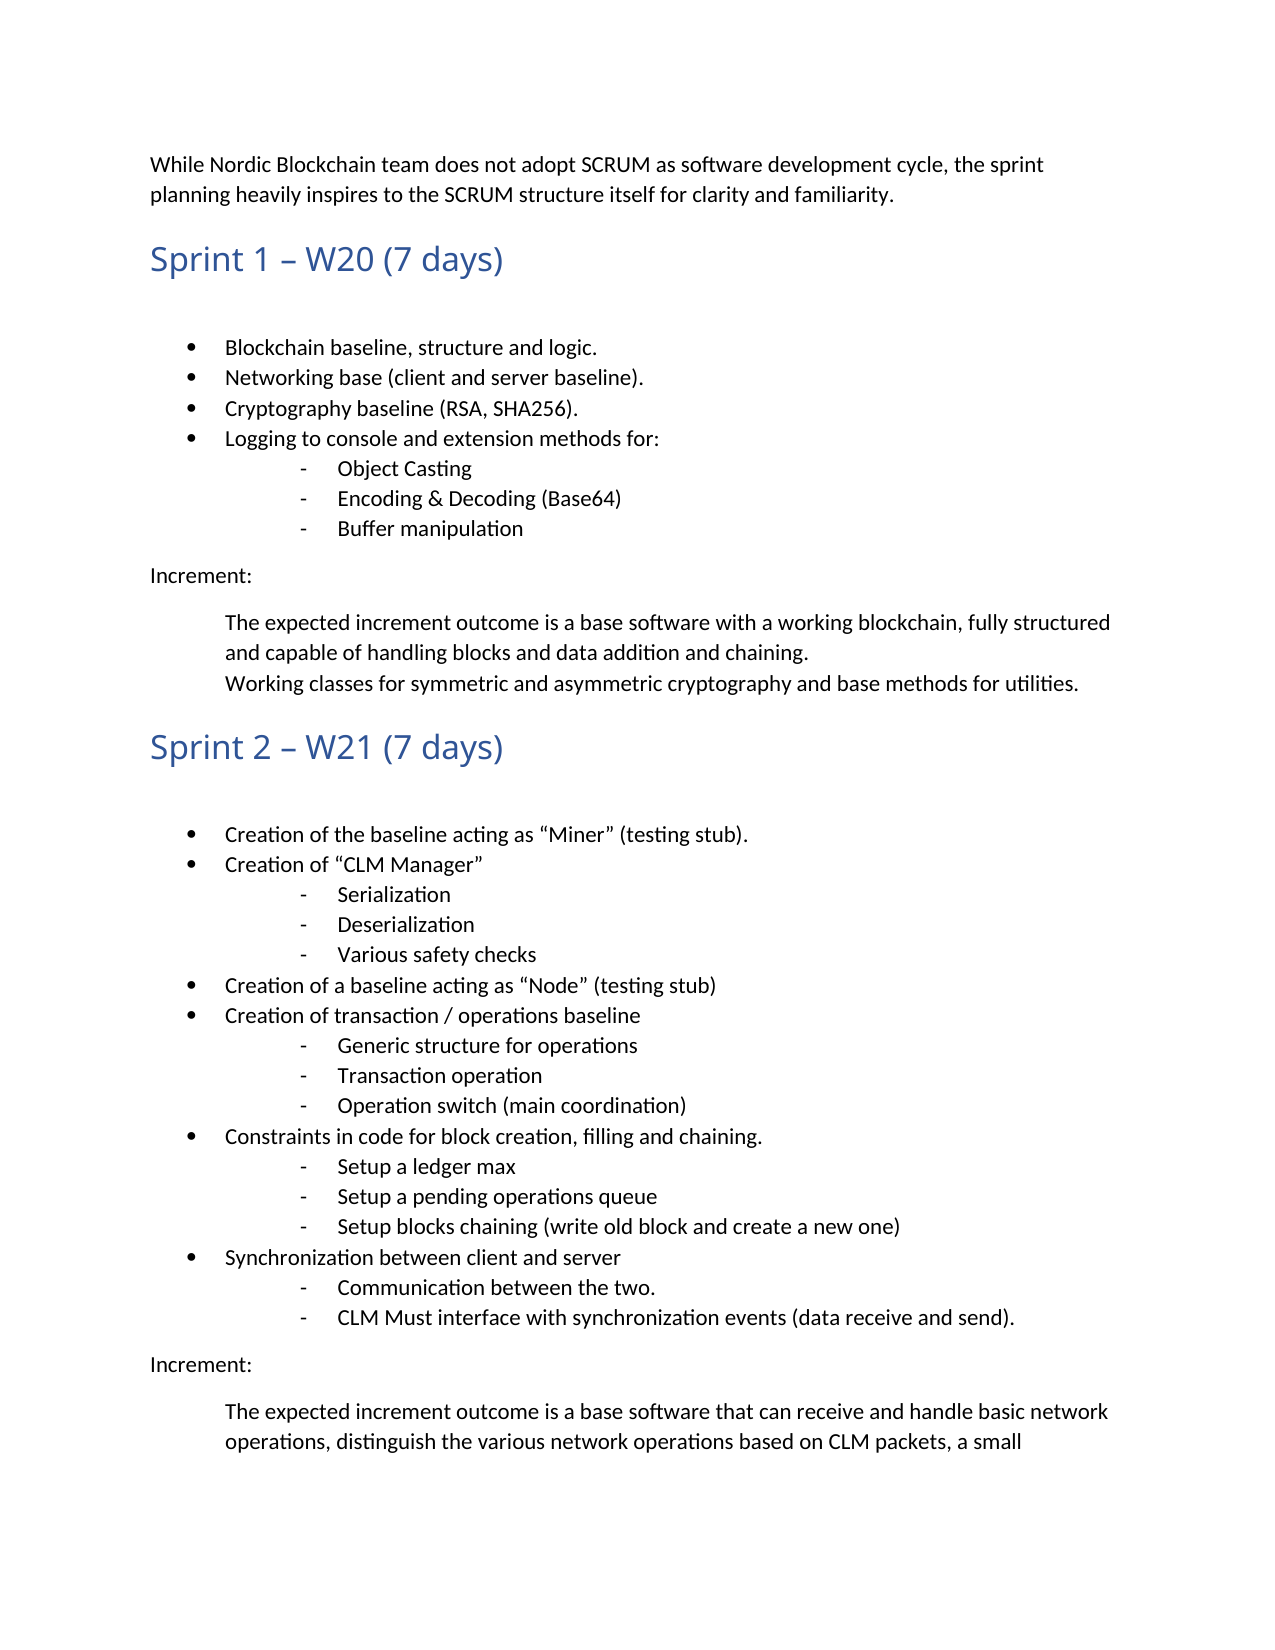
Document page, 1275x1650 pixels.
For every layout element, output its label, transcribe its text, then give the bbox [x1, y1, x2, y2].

list Setup blocks chaining (write old block and create a new one) [300, 1212, 1125, 1241]
text Increment: [150, 561, 1125, 589]
list Creation of “CLM Manager” [187, 850, 1125, 878]
list The expected increment outcome is a base software with a working blockchain, fully structured and capable of handling blocks and data addition and chaining. [225, 608, 1125, 667]
list Buffer manipulation [300, 514, 1125, 543]
subtitle Sprint 1 – W20 (7 days) [150, 235, 1125, 330]
list Creation of the baseline acting as “Miner” (testing stub). [187, 820, 1125, 848]
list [225, 1397, 1125, 1455]
list Deserialization [300, 910, 1125, 938]
list Working classes for symmetric and asymmetric cryptography and base methods for utilities. [225, 669, 1125, 697]
list Encoding & Decoding (Base64) [300, 484, 1125, 512]
list Setup a pending operations queue [300, 1182, 1125, 1210]
list Object Casting [300, 454, 1125, 482]
list Blockchain baseline, structure and logic. [187, 333, 1125, 361]
text While Nordic Blockchain team does not adopt SCRUM as software development cycle, the sprint planning heavily inspires to the SCRUM structure itself for clarity and familiarity. [150, 150, 1125, 208]
list Synchronization between client and server [187, 1243, 1125, 1271]
list Communication between the two. [300, 1273, 1125, 1301]
list Creation of a baseline acting as “Node” (testing stub) [187, 971, 1125, 999]
list Constraints in code for block creation, filling and chaining. [187, 1122, 1125, 1150]
list Cryptography baseline (RSA, SHA256). [187, 394, 1125, 422]
list Creation of transaction / operations baseline [187, 1001, 1125, 1029]
list Setup a ledger max [300, 1152, 1125, 1180]
list Generic structure for operations [300, 1031, 1125, 1059]
list Various safety checks [300, 941, 1125, 969]
subtitle Sprint 2 – W21 (7 days) [150, 724, 1125, 769]
list Networking base (client and server baseline). [187, 363, 1125, 392]
list Operation switch (main coordination) [300, 1092, 1125, 1120]
text Increment: [150, 1350, 1125, 1378]
list Serialization [300, 880, 1125, 908]
list Logging to console and extension methods for: [187, 424, 1125, 452]
list CLM Must interface with synchronization events (data receive and send). [300, 1303, 1125, 1331]
list Transaction operation [300, 1061, 1125, 1089]
